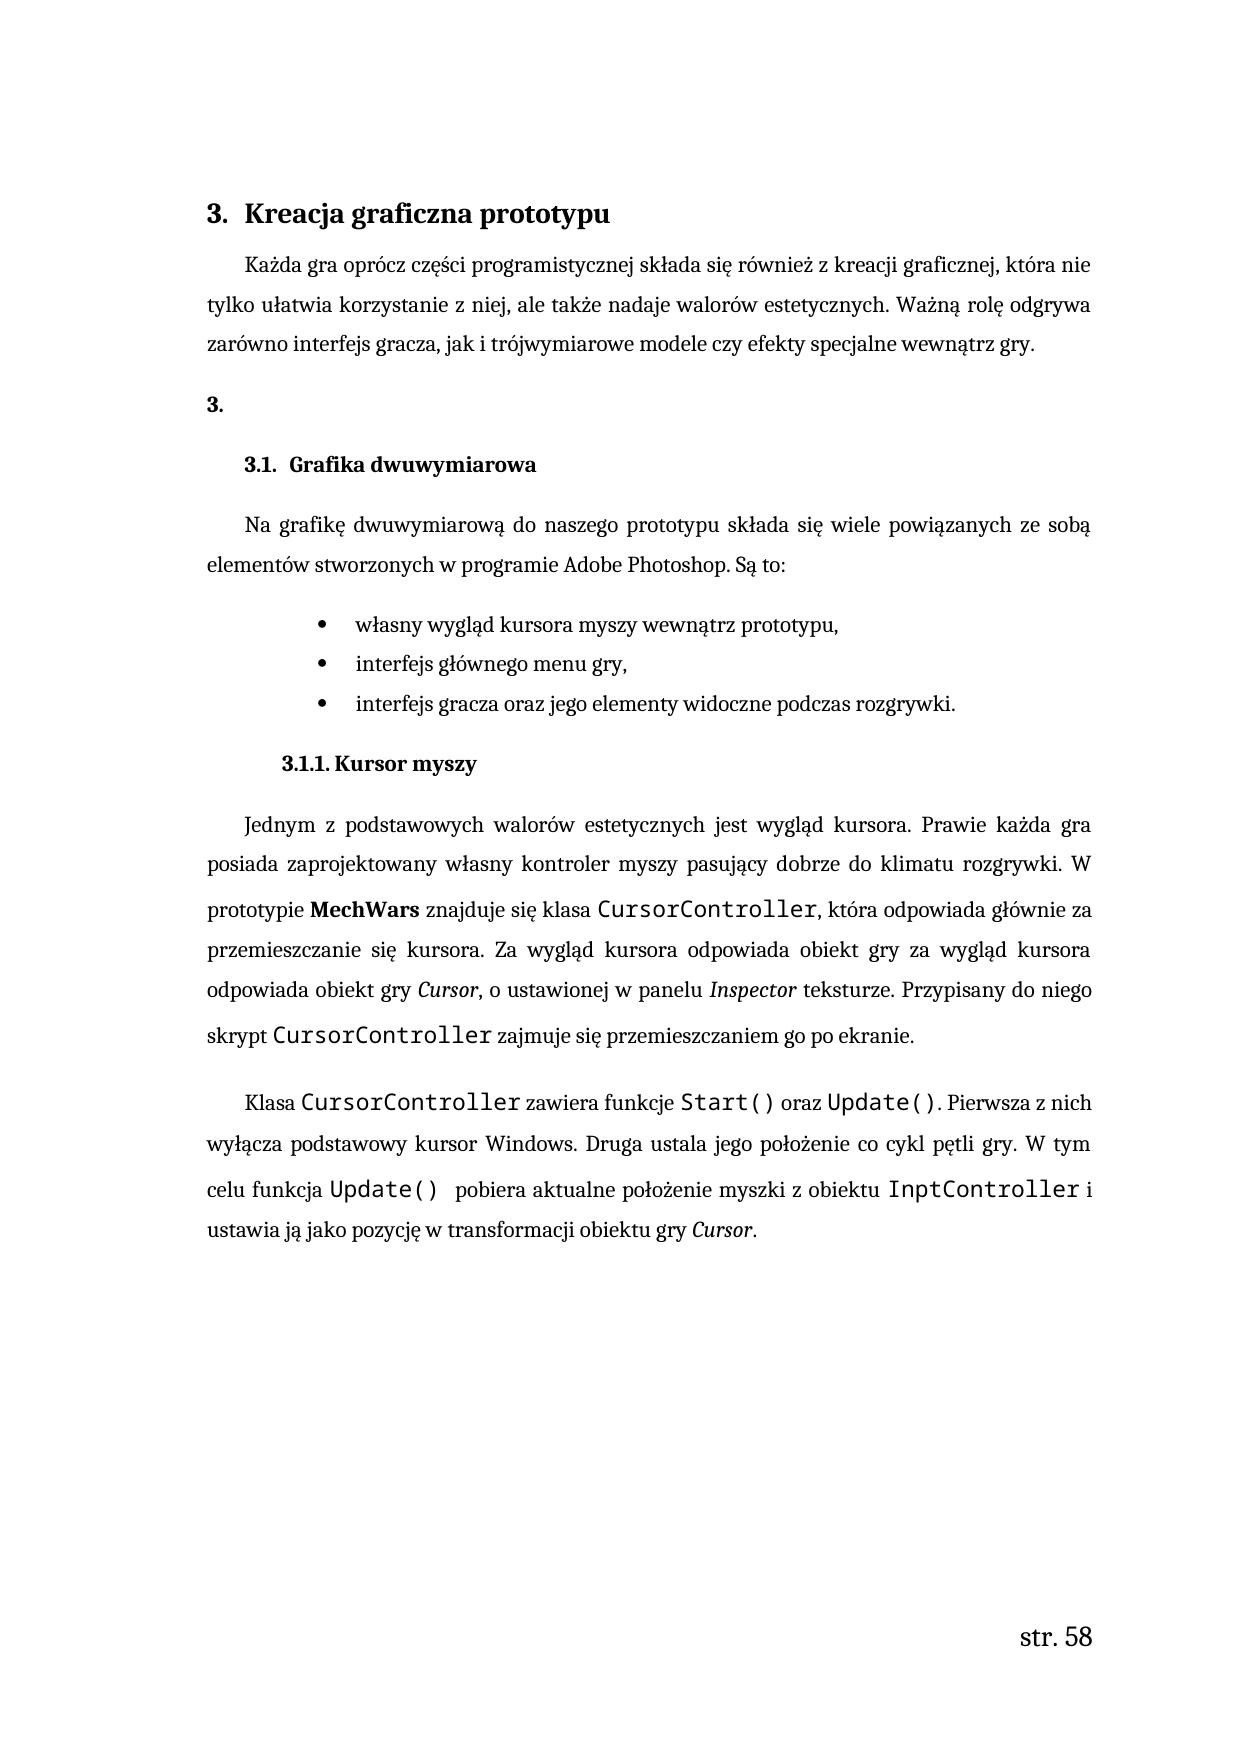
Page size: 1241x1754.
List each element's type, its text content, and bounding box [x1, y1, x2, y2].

subtitle Kursor myszy [282, 751, 1092, 777]
subtitle Kreacja graficzna prototypu [207, 198, 1092, 231]
text Klasa CursorController zawiera funkcje Start() oraz Update(). Pierwsza z nich wyłącza podstawowy kursor Windows. Druga ustala jego położenie co cykl pętli gry. W tym celu funkcja Update() pobiera aktualne położenie myszki z obiektu InptController i ustawia ją jako pozycję w transformacji obiektu gry Cursor. [207, 1086, 1092, 1243]
text Jednym z podstawowych walorów estetycznych jest wygląd kursora. Prawie każda gra posiada zaprojektowany własny kontroler myszy pasujący dobrze do klimatu rozgrywki. W prototypie MechWars znajduje się klasa CursorController, która odpowiada głównie za przemieszczanie się kursora. Za wygląd kursora odpowiada obiekt gry za wygląd kursora odpowiada obiekt gry Cursor, o ustawionej w panelu Inspector teksturze. Przypisany do niego skrypt CursorController zajmuje się przemieszczaniem go po ekranie. [207, 811, 1092, 1050]
list własny wygląd kursora myszy wewnątrz prototypu, [318, 612, 1092, 638]
subtitle Grafika dwuwymiarowa [244, 452, 1092, 478]
list interfejs głównego menu gry, [318, 651, 1092, 678]
list interfejs gracza oraz jego elementy widoczne podczas rozgrywki. [318, 691, 1092, 717]
text Każda gra oprócz części programistycznej składa się również z kreacji graficznej, która nie tylko ułatwia korzystanie z niej, ale także nadaje walorów estetycznych. Ważną rolę odgrywa zarówno interfejs gracza, jak i trójwymiarowe modele czy efekty specjalne wewnątrz gry. [207, 252, 1092, 357]
text Na grafikę dwuwymiarową do naszego prototypu składa się wiele powiązanych ze sobą elementów stworzonych w programie Adobe Photoshop. Są to: [207, 512, 1092, 578]
